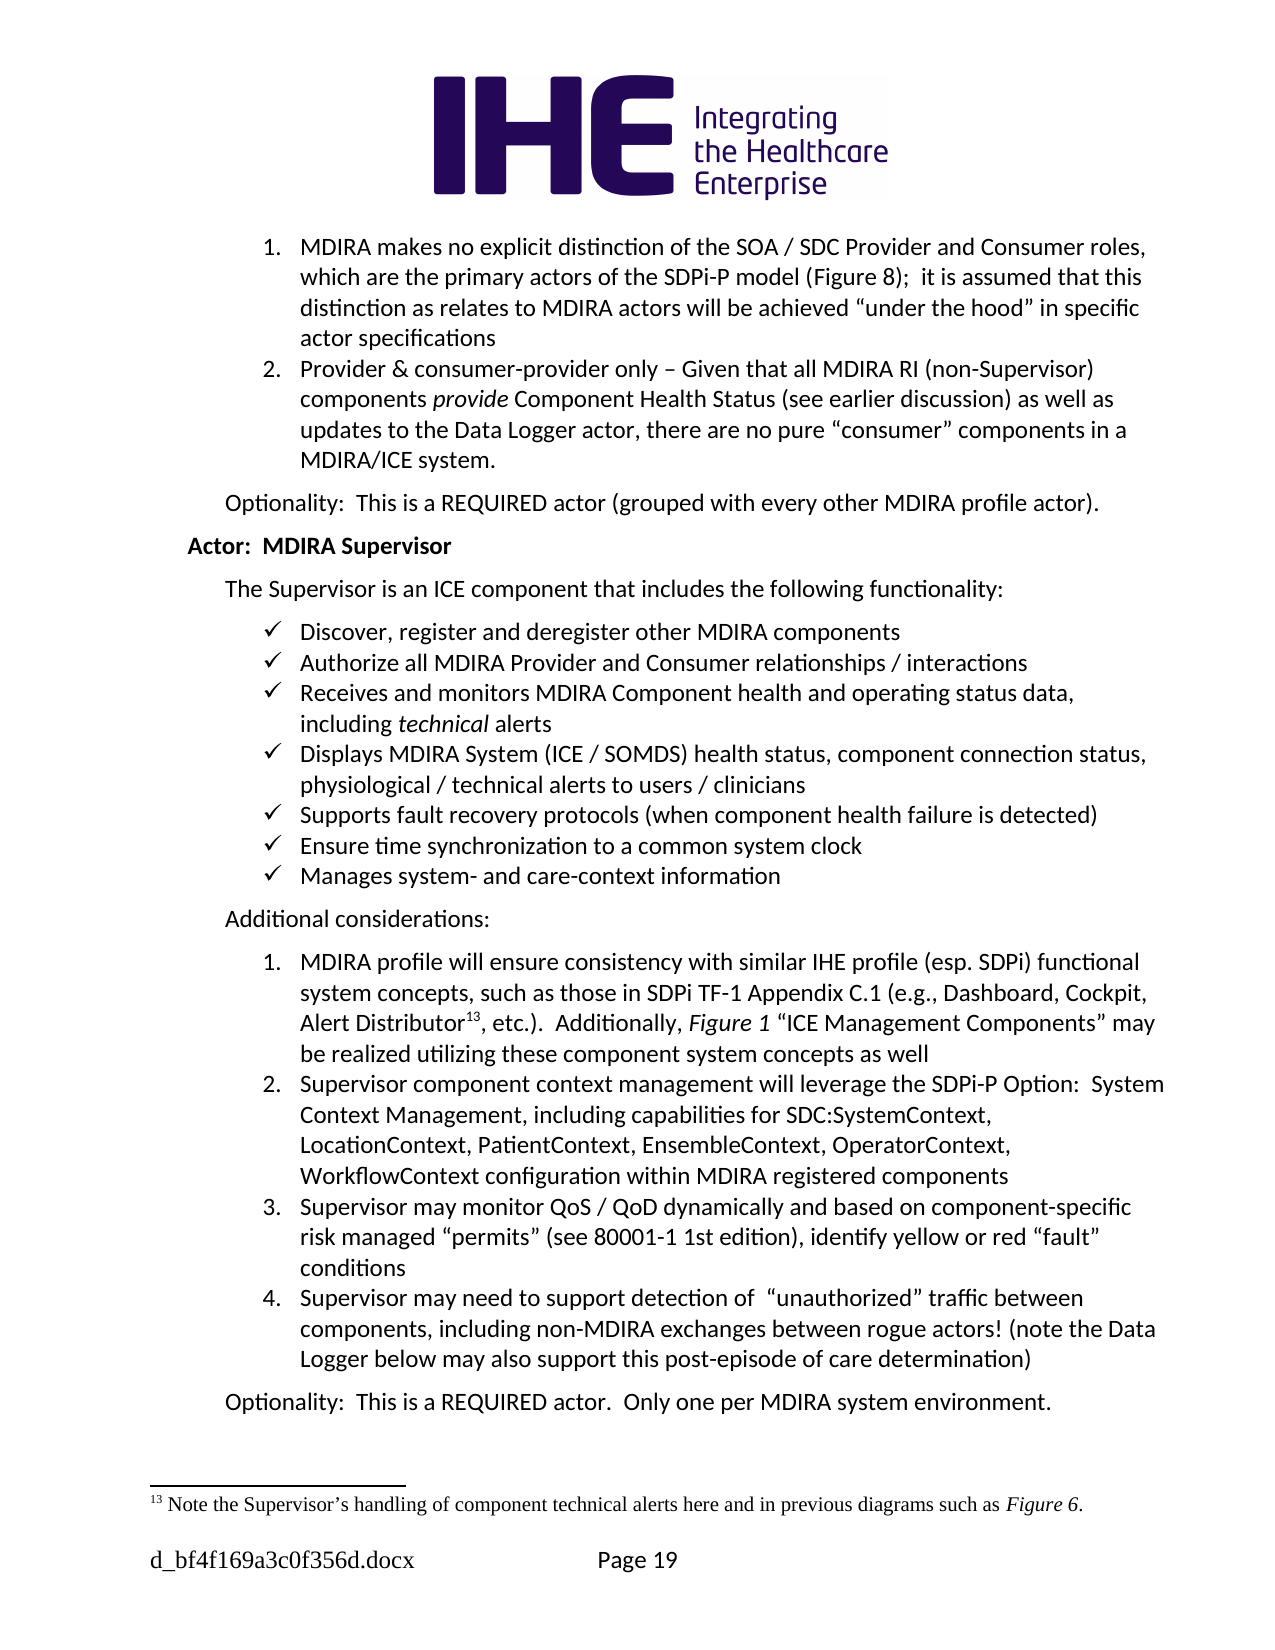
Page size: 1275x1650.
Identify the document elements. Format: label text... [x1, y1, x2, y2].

list MDIRA profile will ensure consistency with similar IHE profile (esp. SDPi) functional system concepts, such as those in SDPi TF-1 Appendix C.1 (e.g., Dashboard, Cockpit, Alert Distributor, etc.). Additionally, Figure 1 “ICE Management Components” may be realized utilizing these component system concepts as well [262, 947, 1170, 1069]
list Supervisor component context management will leverage the SDPi-P Option: System Context Management, including capabilities for SDC:SystemContext, LocationContext, PatientContext, EnsembleContext, OperatorContext, WorkflowContext configuration within MDIRA registered components [262, 1069, 1170, 1191]
text Optionality: This is a REQUIRED actor. Only one per MDIRA system environment. [225, 1386, 1170, 1417]
text The Supervisor is an ICE component that includes the following functionality: [225, 573, 1170, 604]
list Supports fault recovery protocols (when component health failure is detected) [262, 799, 1170, 830]
list Receives and monitors MDIRA Component health and operating status data, including technical alerts [262, 677, 1170, 738]
list MDIRA makes no explicit distinction of the SOA / SDC Provider and Consumer roles, which are the primary actors of the SDPi-P model (Figure 8); it is assumed that this distinction as relates to MDIRA actors will be achieved “under the hood” in specific actor specifications [262, 231, 1170, 353]
list Manages system- and care-context information [262, 861, 1170, 891]
list Discover, register and deregister other MDIRA components [262, 616, 1170, 647]
list Ensure time synchronization to a common system clock [262, 830, 1170, 861]
text Optionality: This is a REQUIRED actor (grouped with every other MDIRA profile actor). [225, 487, 1170, 518]
list Supervisor may need to support detection of “unauthorized” traffic between components, including non-MDIRA exchanges between rogue actors! (note the Data Logger below may also support this post-episode of care determination) [262, 1282, 1170, 1374]
list Displays MDIRA System (ICE / SOMDS) health status, component connection status, physiological / technical alerts to users / clinicians [262, 738, 1170, 799]
text Actor: MDIRA Supervisor [187, 530, 1170, 561]
list Provider & consumer-provider only – Given that all MDIRA RI (non-Supervisor) components provide Component Health Status (see earlier discussion) as well as updates to the Data Logger actor, there are no pure “consumer” components in a MDIRA/ICE system. [262, 353, 1170, 475]
text Additional considerations: [225, 903, 1170, 934]
list Supervisor may monitor QoS / QoD dynamically and based on component-specific risk managed “permits” (see 80001-1 1st edition), identify yellow or red “fault” conditions [262, 1191, 1170, 1282]
picture [430, 75, 890, 201]
list Authorize all MDIRA Provider and Consumer relationships / interactions [262, 647, 1170, 677]
